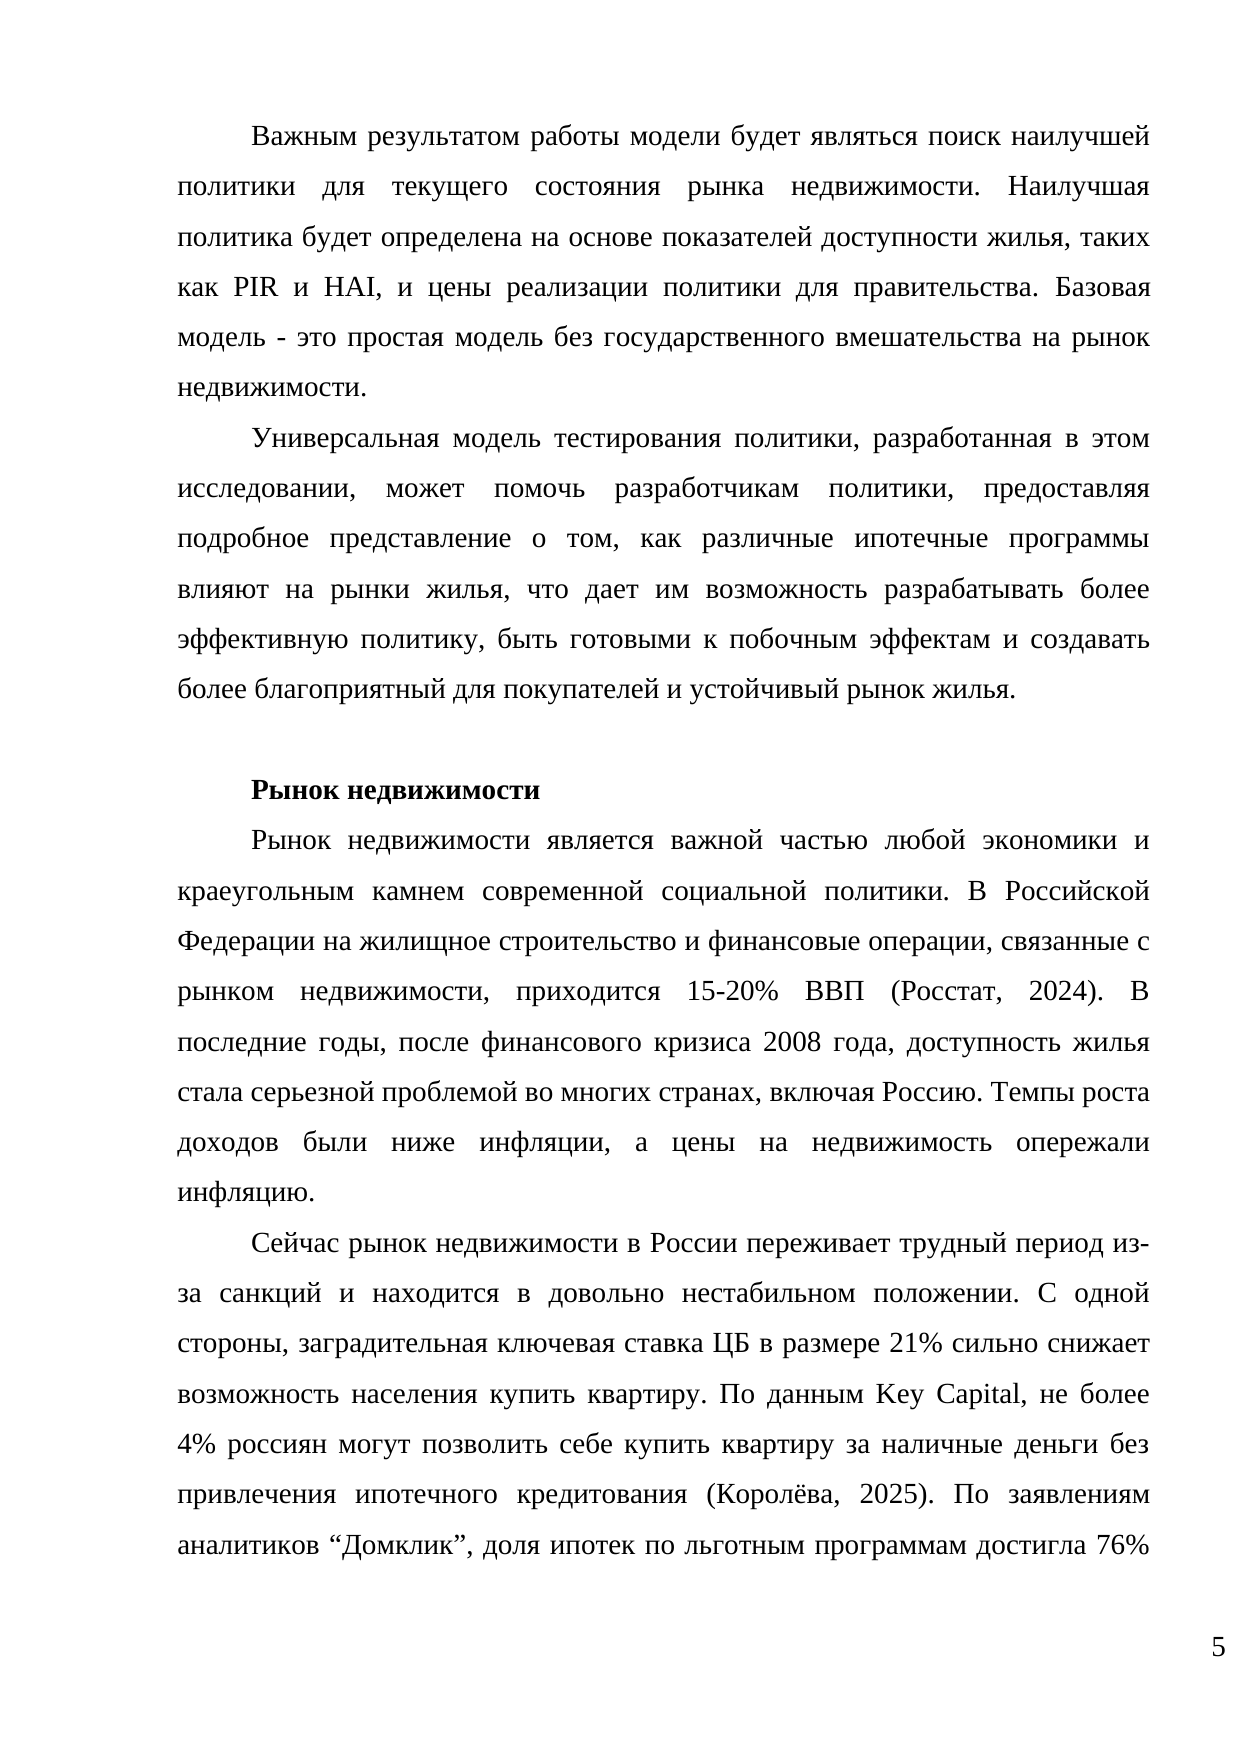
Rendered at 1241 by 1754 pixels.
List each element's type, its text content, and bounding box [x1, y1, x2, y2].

subtitle Рынок недвижимости [177, 772, 1151, 806]
text Важным результатом работы модели будет являться поиск наилучшей политики для текущего состояния рынка недвижимости. Наилучшая политика будет определена на основе показателей доступности жилья, таких как PIR и HAI, и цены реализации политики для правительства. Базовая модель - это простая модель без государственного вмешательства на рынок недвижимости. [177, 118, 1151, 403]
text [177, 1225, 1151, 1560]
text Рынок недвижимости является важной частью любой экономики и краеугольным камнем современной социальной политики. В Российской Федерации на жилищное строительство и финансовые операции, связанные с рынком недвижимости, приходится 15-20% ВВП (Росстат, 2024). В последние годы, после финансового кризиса 2008 года, доступность жилья стала серьезной проблемой во многих странах, включая Россию. Темпы роста доходов были ниже инфляции, а цены на недвижимость опережали инфляцию. [177, 822, 1151, 1208]
text Универсальная модель тестирования политики, разработанная в этом исследовании, может помочь разработчикам политики, предоставляя подробное представление о том, как различные ипотечные программы влияют на рынки жилья, что дает им возможность разрабатывать более эффективную политику, быть готовыми к побочным эффектам и создавать более благоприятный для покупателей и устойчивый рынок жилья. [177, 420, 1151, 705]
